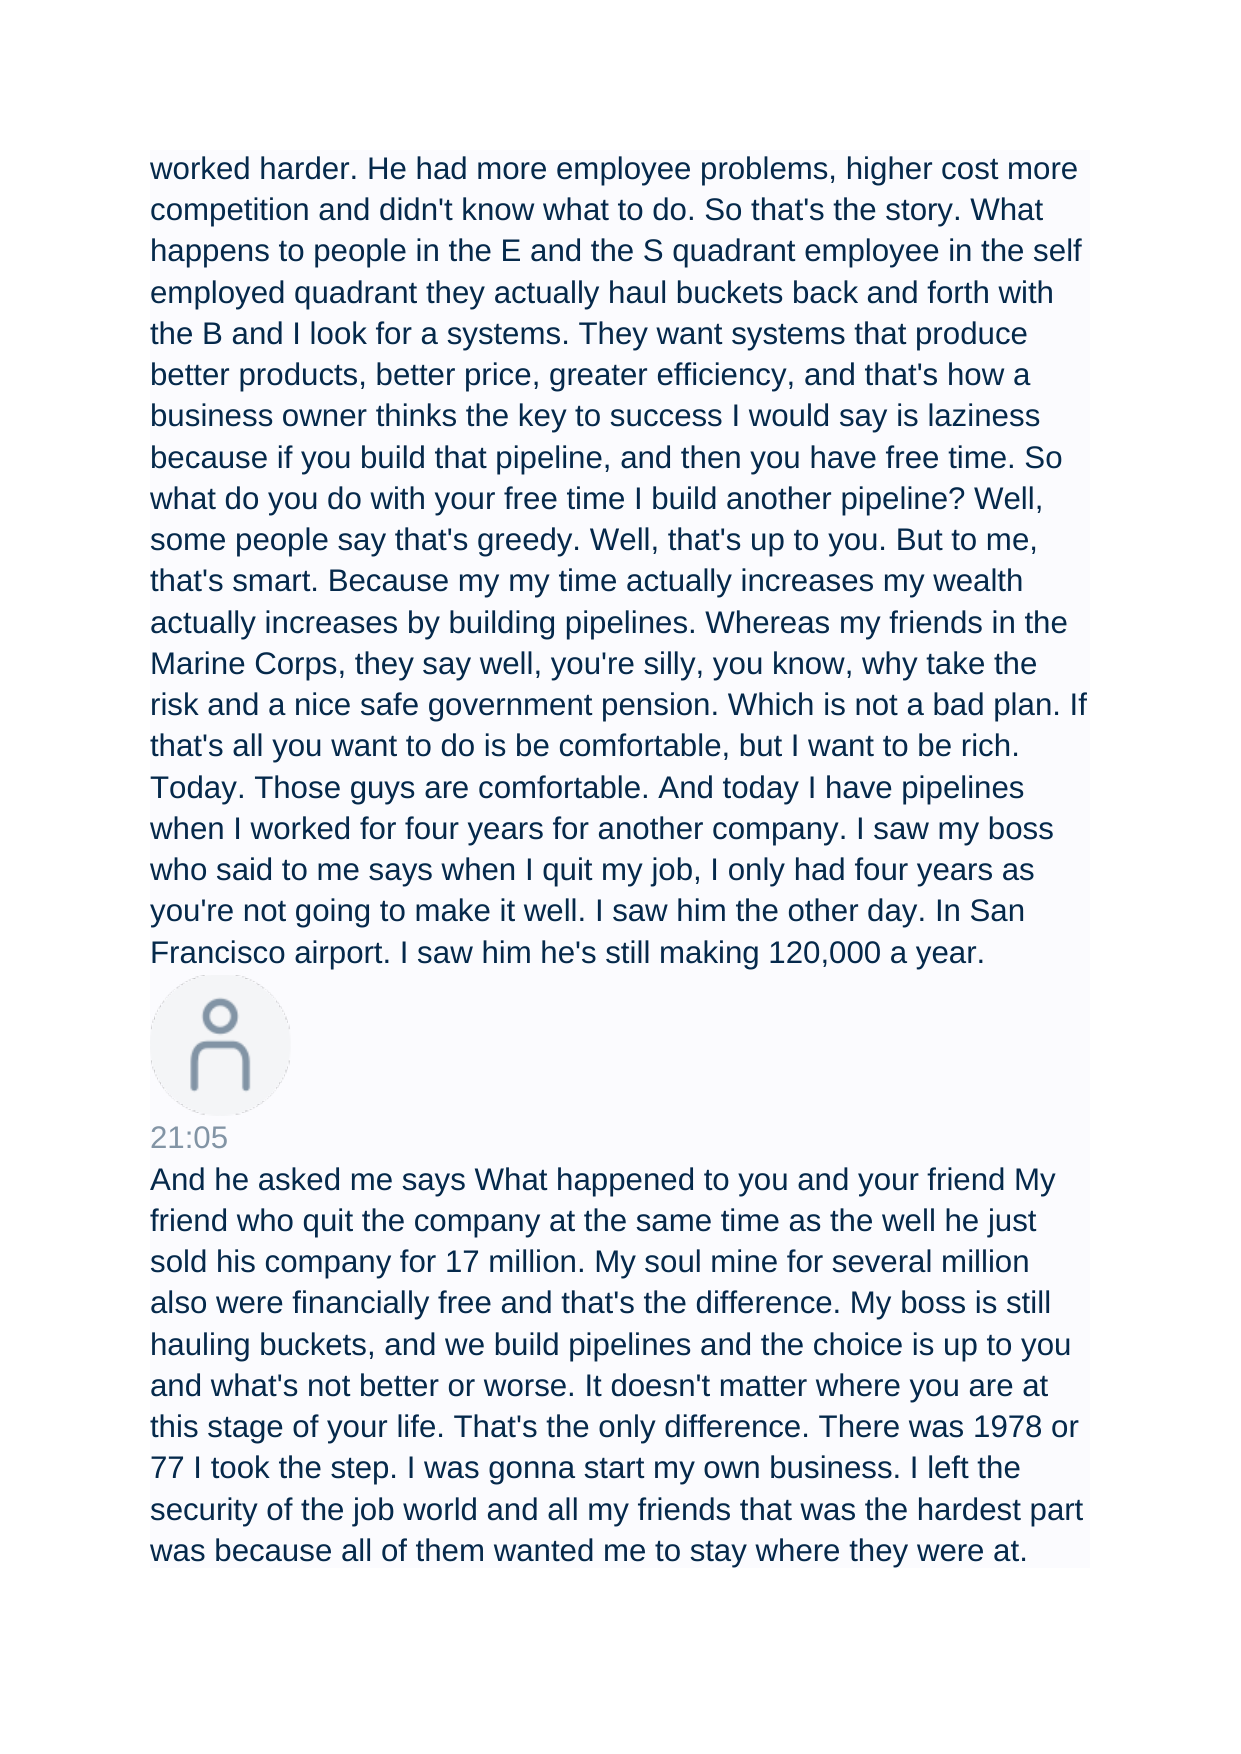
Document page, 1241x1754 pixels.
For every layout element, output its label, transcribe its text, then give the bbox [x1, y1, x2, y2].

text 21:05 [150, 1119, 1090, 1155]
picture [150, 975, 291, 1116]
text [150, 150, 1090, 970]
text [150, 1161, 1090, 1568]
